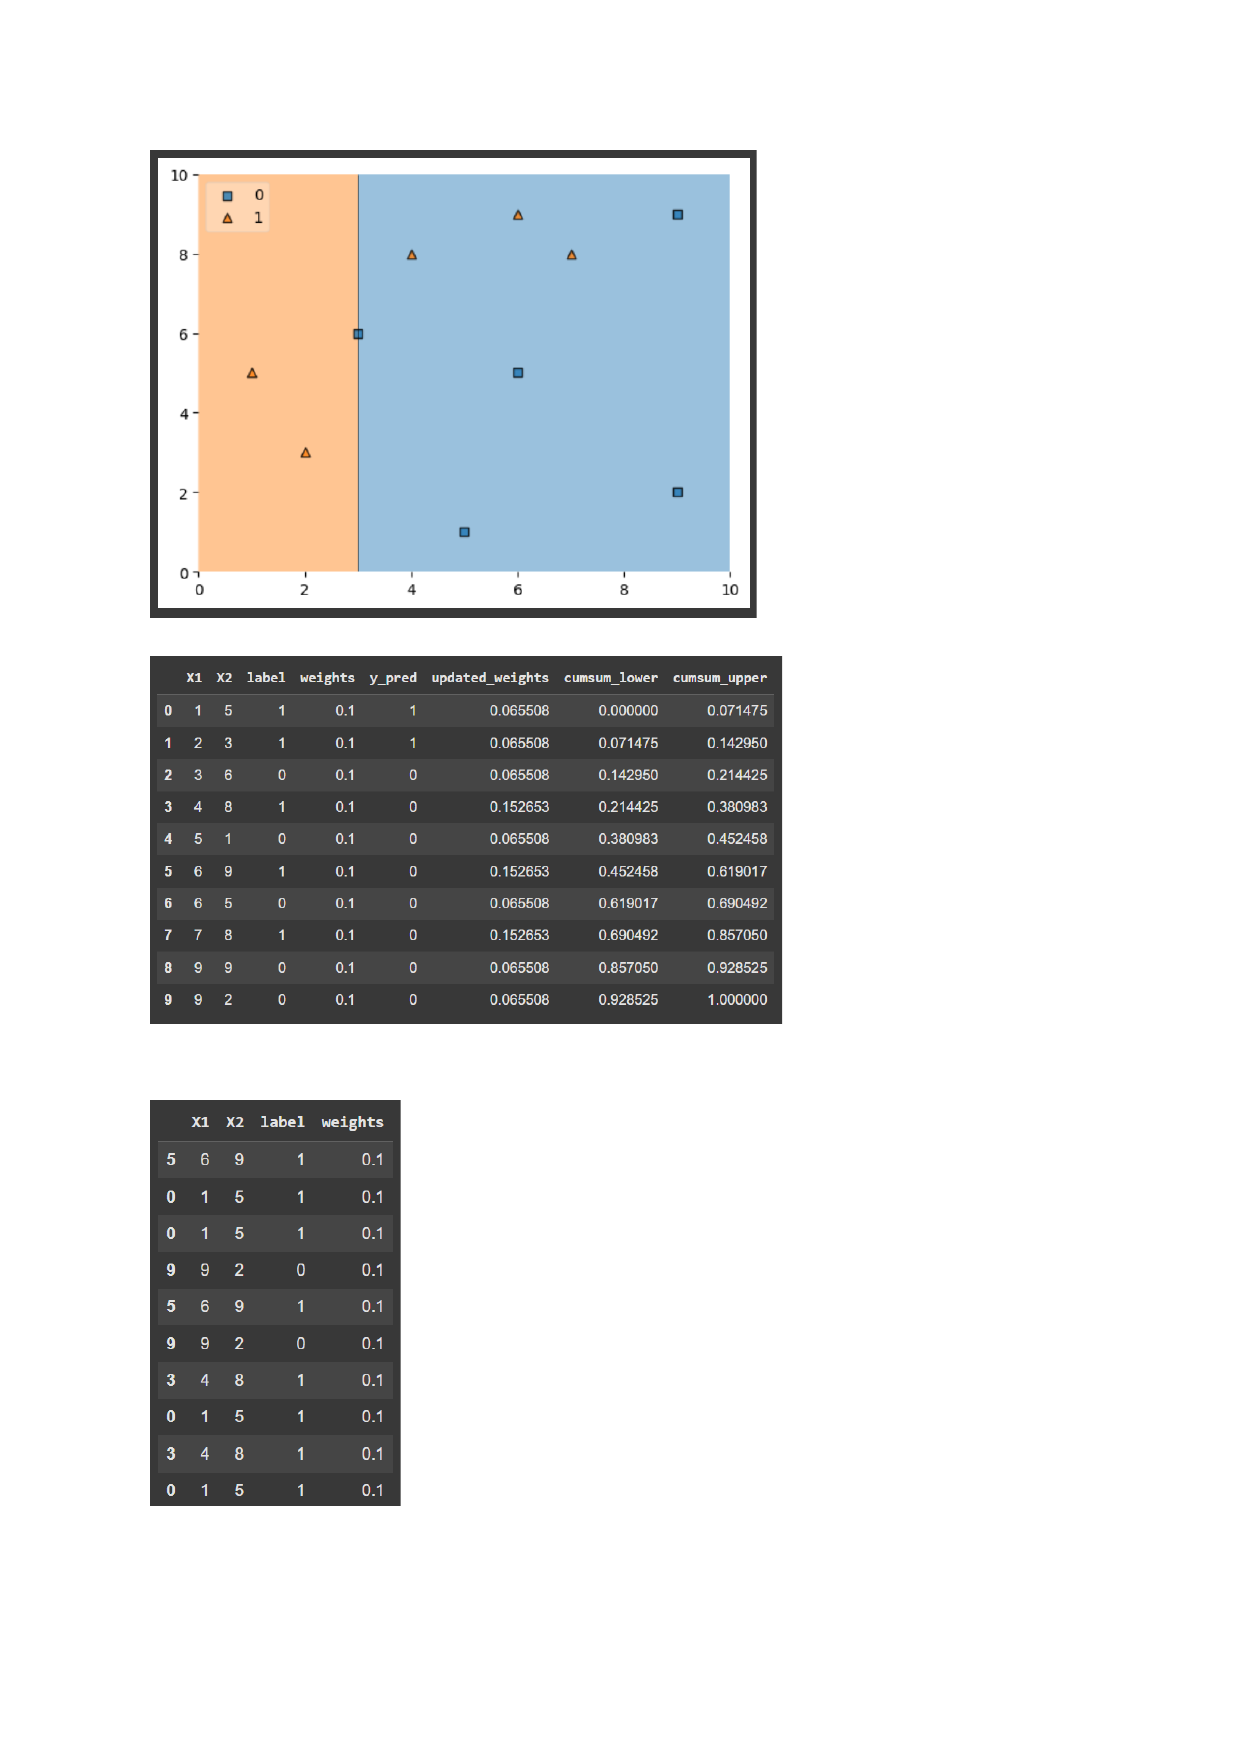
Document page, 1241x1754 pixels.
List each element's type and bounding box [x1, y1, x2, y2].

picture [150, 1100, 401, 1506]
picture [150, 150, 757, 618]
picture [150, 656, 783, 1024]
